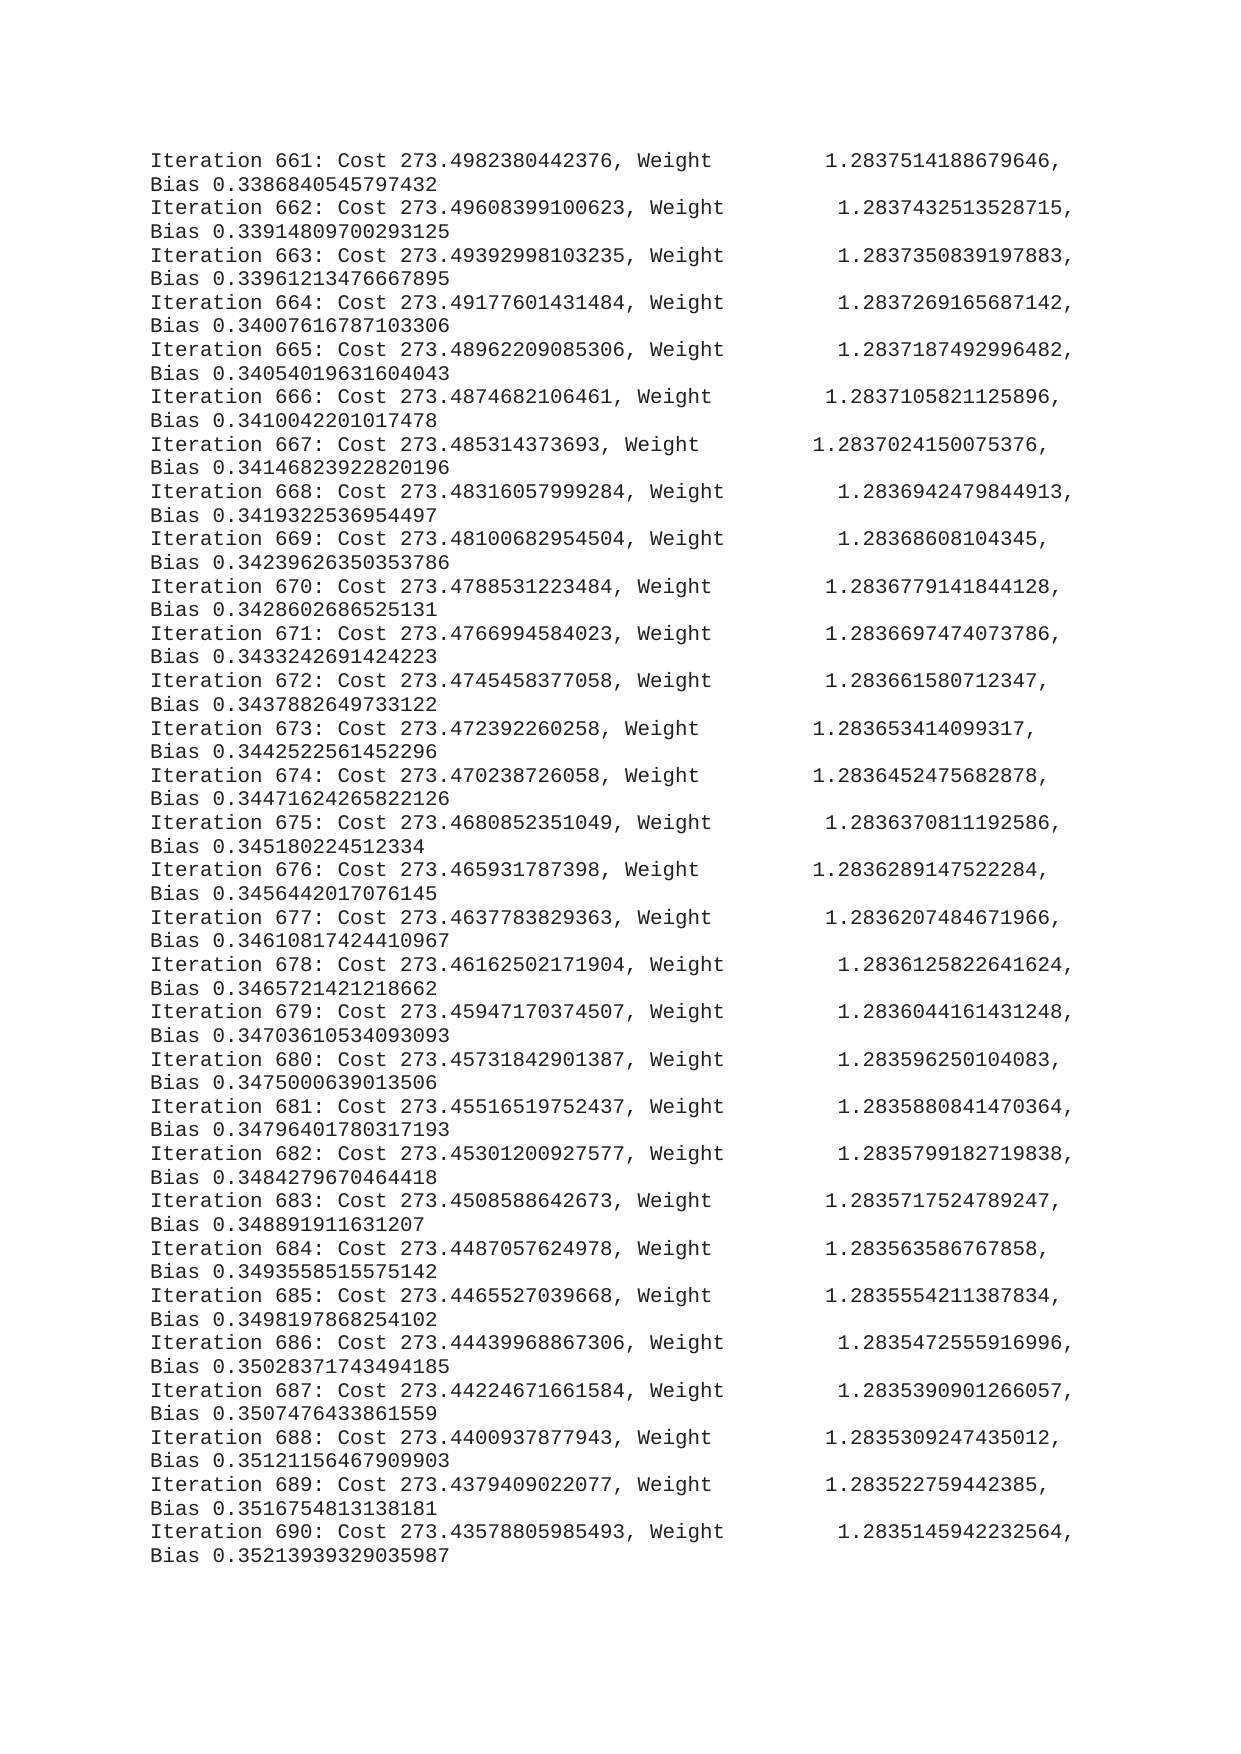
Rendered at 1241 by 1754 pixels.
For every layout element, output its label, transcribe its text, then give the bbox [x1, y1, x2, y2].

text Iteration 677: Cost 273.4637783829363, Weight 1.2836207484671966, Bias 0.34610817424410967 [150, 907, 1090, 954]
text Iteration 679: Cost 273.45947170374507, Weight 1.2836044161431248, Bias 0.34703610534093093 [150, 1001, 1090, 1048]
text Iteration 681: Cost 273.45516519752437, Weight 1.2835880841470364, Bias 0.34796401780317193 [150, 1096, 1090, 1143]
text Iteration 676: Cost 273.465931787398, Weight 1.2836289147522284, Bias 0.3456442017076145 [150, 859, 1090, 907]
text Iteration 670: Cost 273.4788531223484, Weight 1.2836779141844128, Bias 0.3428602686525131 [150, 576, 1090, 623]
text Iteration 672: Cost 273.4745458377058, Weight 1.283661580712347, Bias 0.3437882649733122 [150, 670, 1090, 717]
text Iteration 667: Cost 273.485314373693, Weight 1.2837024150075376, Bias 0.34146823922820196 [150, 434, 1090, 481]
text Iteration 685: Cost 273.4465527039668, Weight 1.2835554211387834, Bias 0.3498197868254102 [150, 1285, 1090, 1332]
text Iteration 664: Cost 273.49177601431484, Weight 1.2837269165687142, Bias 0.34007616787103306 [150, 292, 1090, 339]
text Iteration 680: Cost 273.45731842901387, Weight 1.283596250104083, Bias 0.3475000639013506 [150, 1048, 1090, 1096]
text Iteration 684: Cost 273.4487057624978, Weight 1.283563586767858, Bias 0.3493558515575142 [150, 1238, 1090, 1285]
text Iteration 673: Cost 273.472392260258, Weight 1.283653414099317, Bias 0.3442522561452296 [150, 717, 1090, 765]
text Iteration 682: Cost 273.45301200927577, Weight 1.2835799182719838, Bias 0.3484279670464418 [150, 1143, 1090, 1190]
text Iteration 690: Cost 273.43578805985493, Weight 1.2835145942232564, Bias 0.35213939329035987 [150, 1521, 1090, 1569]
text Iteration 669: Cost 273.48100682954504, Weight 1.28368608104345, Bias 0.34239626350353786 [150, 528, 1090, 576]
text Iteration 666: Cost 273.4874682106461, Weight 1.2837105821125896, Bias 0.3410042201017478 [150, 386, 1090, 434]
text Iteration 687: Cost 273.44224671661584, Weight 1.2835390901266057, Bias 0.3507476433861559 [150, 1379, 1090, 1427]
text Iteration 689: Cost 273.4379409022077, Weight 1.283522759442385, Bias 0.3516754813138181 [150, 1474, 1090, 1521]
text Iteration 686: Cost 273.44439968867306, Weight 1.2835472555916996, Bias 0.35028371743494185 [150, 1332, 1090, 1379]
text Iteration 661: Cost 273.4982380442376, Weight 1.2837514188679646, Bias 0.3386840545797432 [150, 150, 1090, 197]
text Iteration 675: Cost 273.4680852351049, Weight 1.2836370811192586, Bias 0.345180224512334 [150, 812, 1090, 859]
text Iteration 662: Cost 273.49608399100623, Weight 1.2837432513528715, Bias 0.33914809700293125 [150, 197, 1090, 244]
text Iteration 668: Cost 273.48316057999284, Weight 1.2836942479844913, Bias 0.3419322536954497 [150, 481, 1090, 528]
text Iteration 663: Cost 273.49392998103235, Weight 1.2837350839197883, Bias 0.33961213476667895 [150, 244, 1090, 292]
text Iteration 678: Cost 273.46162502171904, Weight 1.2836125822641624, Bias 0.3465721421218662 [150, 954, 1090, 1001]
text Iteration 674: Cost 273.470238726058, Weight 1.2836452475682878, Bias 0.34471624265822126 [150, 765, 1090, 812]
text Iteration 665: Cost 273.48962209085306, Weight 1.2837187492996482, Bias 0.34054019631604043 [150, 339, 1090, 386]
text Iteration 688: Cost 273.4400937877943, Weight 1.2835309247435012, Bias 0.35121156467909903 [150, 1427, 1090, 1474]
text Iteration 671: Cost 273.4766994584023, Weight 1.2836697474073786, Bias 0.3433242691424223 [150, 623, 1090, 670]
text Iteration 683: Cost 273.4508588642673, Weight 1.2835717524789247, Bias 0.348891911631207 [150, 1190, 1090, 1238]
